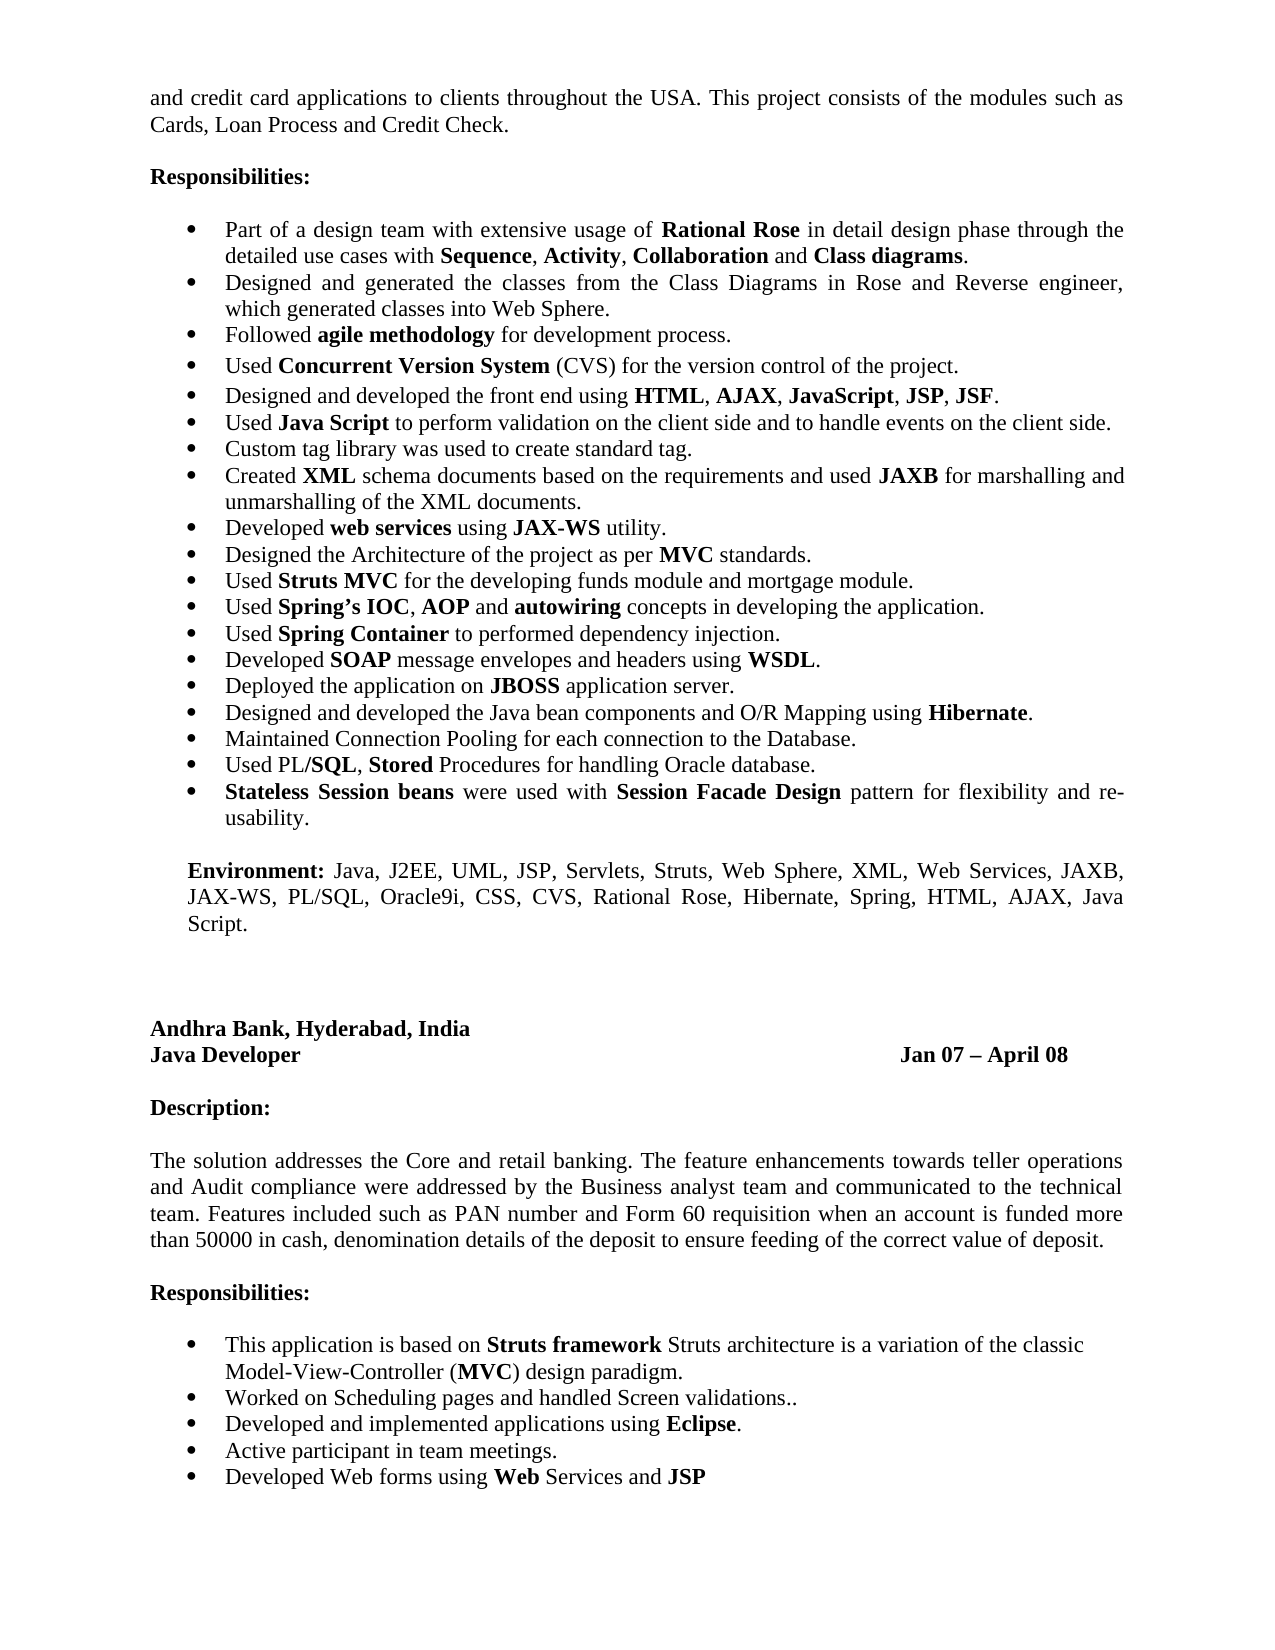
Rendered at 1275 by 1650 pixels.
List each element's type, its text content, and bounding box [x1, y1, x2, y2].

list Used Struts MVC for the developing funds module and mortgage module. [187, 567, 1125, 593]
text Responsibilities: [150, 163, 1125, 190]
list Part of a design team with extensive usage of Rational Rose in detail design phase through the detailed use cases with Sequence, Activity, Collaboration and Class diagrams. [187, 216, 1125, 269]
list Worked on Scheduling pages and handled Screen validations.. [187, 1384, 1125, 1410]
list Designed and developed the front end using HTML, AJAX, JavaScript, JSP, JSF. [187, 383, 1125, 409]
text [150, 84, 1125, 137]
list This application is based on Struts framework Struts architecture is a variation of the classic Model-View-Controller (MVC) design paradigm. [187, 1331, 1125, 1384]
list Developed web services using JAX-WS utility. [187, 514, 1065, 541]
list Designed the Architecture of the project as per MVC standards. [187, 541, 1125, 567]
text The solution addresses the Core and retail banking. The feature enhancements towards teller operations and Audit compliance were addressed by the Business analyst team and communicated to the technical team. Features included such as PAN number and Form 60 requisition when an account is funded more than 50000 in cash, denomination details of the deposit to ensure feeding of the correct value of deposit. [150, 1147, 1125, 1252]
list Custom tag library was used to create standard tag. [187, 435, 1125, 462]
list Developed SOAP message envelopes and headers using WSDL. [187, 646, 1125, 672]
list Developed and implemented applications using Eclipse. [187, 1410, 1125, 1437]
text Responsibilities: [150, 1279, 1125, 1305]
text Andhra Bank, Hyderabad, India [150, 1015, 1125, 1041]
list Used Spring Container to performed dependency injection. [187, 620, 1125, 646]
list Used Java Script to perform validation on the client side and to handle events on the client side. [187, 409, 1125, 435]
list Designed and developed the Java bean components and O/R Mapping using Hibernate. [187, 699, 1125, 725]
list Created XML schema documents based on the requirements and used JAXB for marshalling and unmarshalling of the XML documents. [187, 462, 1125, 514]
list Deployed the application on JBOSS application server. [187, 672, 1125, 699]
list Followed agile methodology for development process. [187, 322, 1065, 348]
text Environment: Java, J2EE, UML, JSP, Servlets, Struts, Web Sphere, XML, Web Services, JAXB, JAX-WS, PL/SQL, Oracle9i, CSS, CVS, Rational Rose, Hibernate, Spring, HTML, AJAX, Java Script. [187, 857, 1125, 936]
list Active participant in team meetings. [187, 1437, 1125, 1463]
list Maintained Connection Pooling for each connection to the Database. [187, 725, 1125, 752]
list Designed and generated the classes from the Class Diagrams in Rose and Reverse engineer, which generated classes into Web Sphere. [187, 269, 1125, 322]
text Java Developer Jan 07 – April 08 [150, 1041, 1125, 1068]
list Used Spring’s IOC, AOP and autowiring concepts in developing the application. [187, 593, 1065, 620]
list Used Concurrent Version System (CVS) for the version control of the project. [187, 352, 1125, 378]
list Developed Web forms using Web Services and JSP [187, 1463, 1125, 1489]
list Stateless Session beans were used with Session Facade Design pattern for flexibility and re-usability. [187, 778, 1125, 831]
list Used PL/SQL, Stored Procedures for handling Oracle database. [187, 752, 1125, 778]
text Description: [150, 1094, 1125, 1121]
